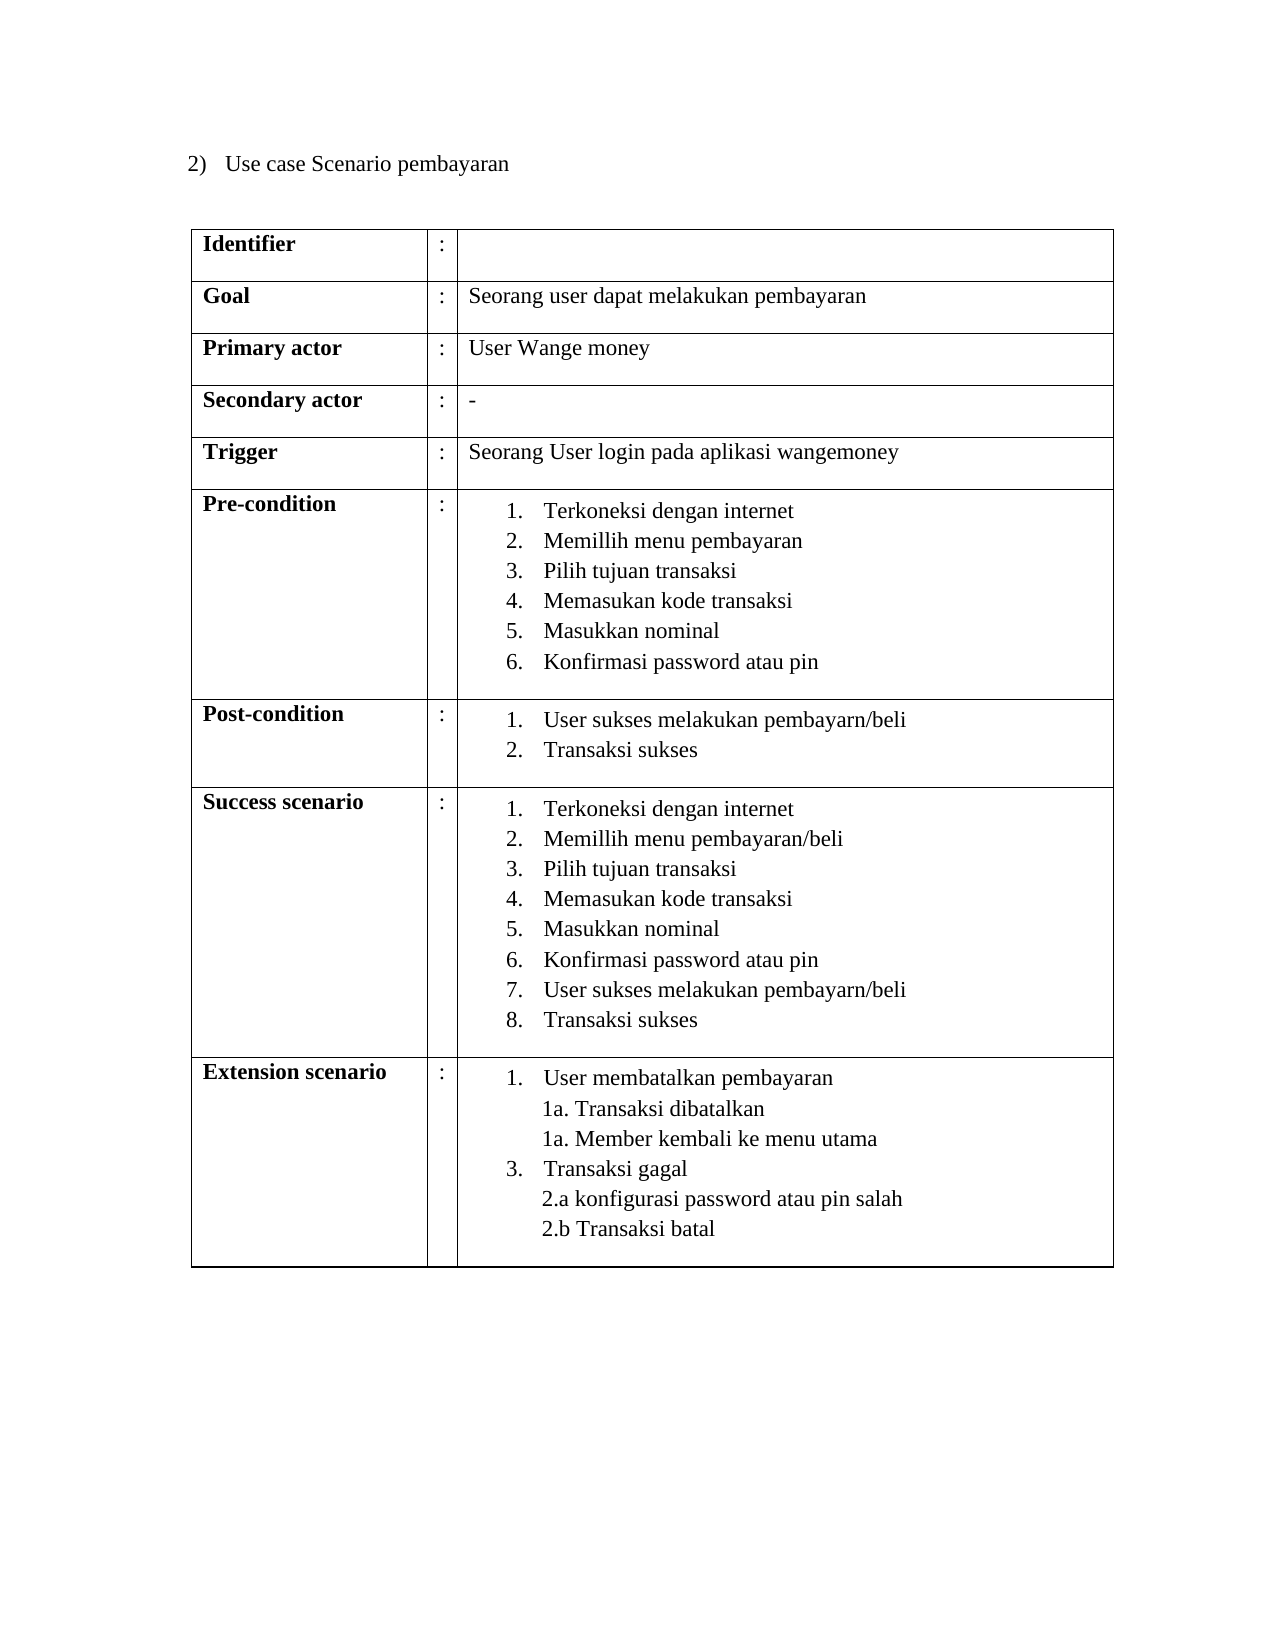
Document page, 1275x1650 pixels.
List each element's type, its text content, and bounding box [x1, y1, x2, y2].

table_cell - [458, 386, 1113, 437]
table_cell Seorang User login pada aplikasi wangemoney [458, 438, 1113, 489]
table_cell User Wange money [458, 334, 1113, 385]
list Use case Scenario pembayaran [187, 150, 1125, 176]
table_cell Extension scenario [192, 1058, 427, 1266]
table_header [458, 230, 1113, 281]
table_cell Terkoneksi dengan internet Memillih menu pembayaran Pilih tujuan transaksi Memasukan kode transaksi Masukkan nominal Konfirmasi password atau pin [458, 490, 1113, 699]
table_cell Post-condition [192, 700, 427, 787]
table_cell Seorang user dapat melakukan pembayaran [458, 282, 1113, 333]
table_cell Secondary actor [192, 386, 427, 437]
table_cell Terkoneksi dengan internet Memillih menu pembayaran/beli Pilih tujuan transaksi Memasukan kode transaksi Masukkan nominal Konfirmasi password atau pin User sukses melakukan pembayarn/beli Transaksi sukses [458, 788, 1113, 1057]
table_cell Trigger [192, 438, 427, 489]
table_header Identifier [192, 230, 427, 281]
table_cell : [428, 700, 457, 787]
table_cell : [428, 334, 457, 385]
table_header : [428, 230, 457, 281]
table_cell : [428, 1058, 457, 1266]
table_cell Primary actor [192, 334, 427, 385]
table_cell User membatalkan pembayaran 1a. Transaksi dibatalkan 1a. Member kembali ke menu utama Transaksi gagal 2.a konfigurasi password atau pin salah 2.b Transaksi batal [458, 1058, 1113, 1266]
table_cell User sukses melakukan pembayarn/beli Transaksi sukses [458, 700, 1113, 787]
table_cell Success scenario [192, 788, 427, 1057]
table_cell : [428, 438, 457, 489]
table_cell : [428, 282, 457, 333]
table_cell Pre-condition [192, 490, 427, 699]
table_cell Goal [192, 282, 427, 333]
table_cell : [428, 490, 457, 699]
table_cell : [428, 386, 457, 437]
table_cell : [428, 788, 457, 1057]
